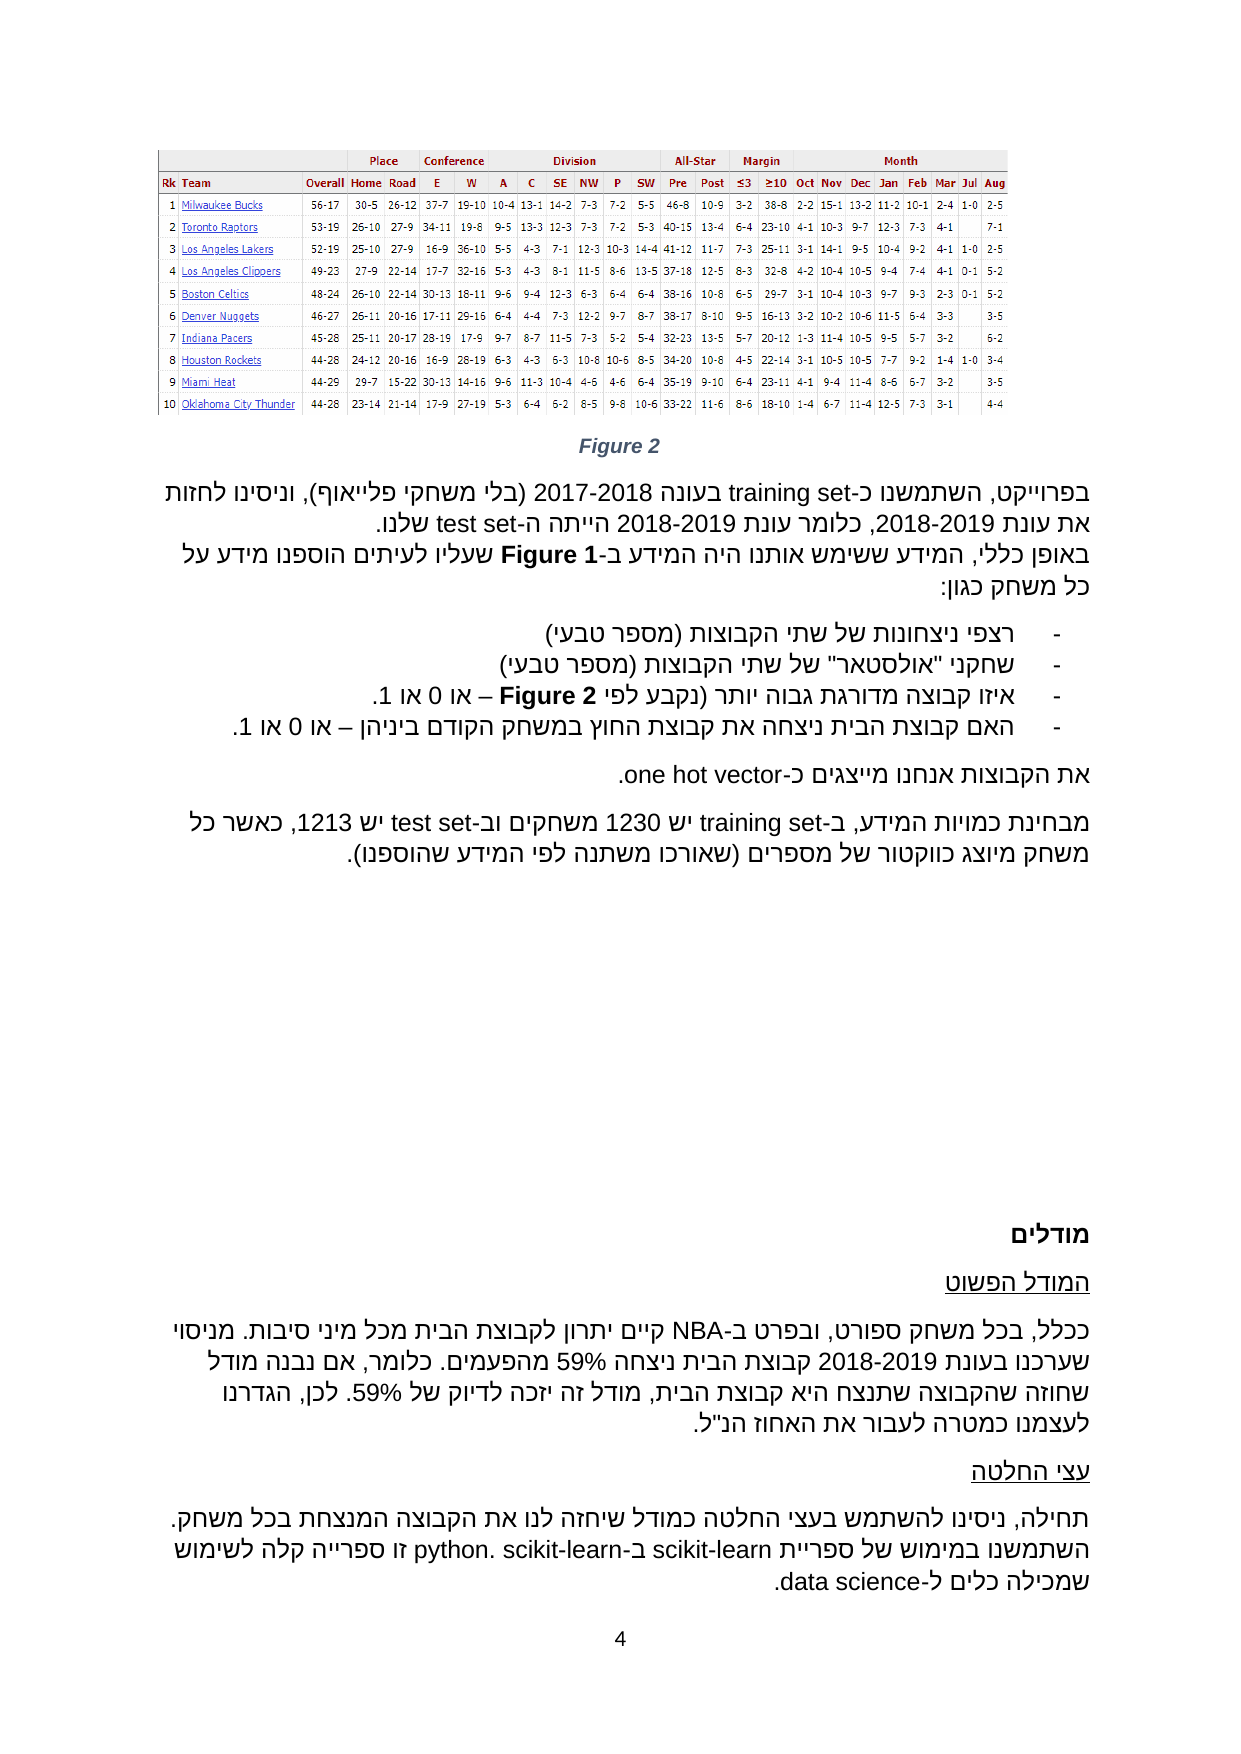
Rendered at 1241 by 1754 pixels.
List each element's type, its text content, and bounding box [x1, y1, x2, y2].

text Figure 2 [150, 433, 1090, 457]
list שחקני "אולסטאר" של שתי הקבוצות (מספר טבעי) [150, 650, 1053, 679]
text את הקבוצות אנחנו מייצגים כ-one hot vector. [150, 760, 1090, 789]
list רצפי ניצחונות של שתי הקבוצות (מספר טבעי) [150, 619, 1053, 648]
list איזו קבוצה מדורגת גבוה יותר (נקבע לפי Figure 2 – או 0 או 1. [150, 681, 1053, 710]
text עצי החלטה [150, 1457, 1090, 1485]
text מבחינת כמויות המידע, ב-training set יש 1230 משחקים וב-test set יש 1213, כאשר כל משחק מיוצג כווקטור של מספרים (שאורכו משתנה לפי המידע שהוספנו). [150, 808, 1090, 867]
picture [157, 150, 1008, 415]
text המודל הפשוט [150, 1268, 1090, 1297]
list האם קבוצת הבית ניצחה את קבוצת החוץ במשחק הקודם ביניהן – או 0 או 1. [150, 712, 1053, 741]
text מודלים [150, 1220, 1090, 1249]
